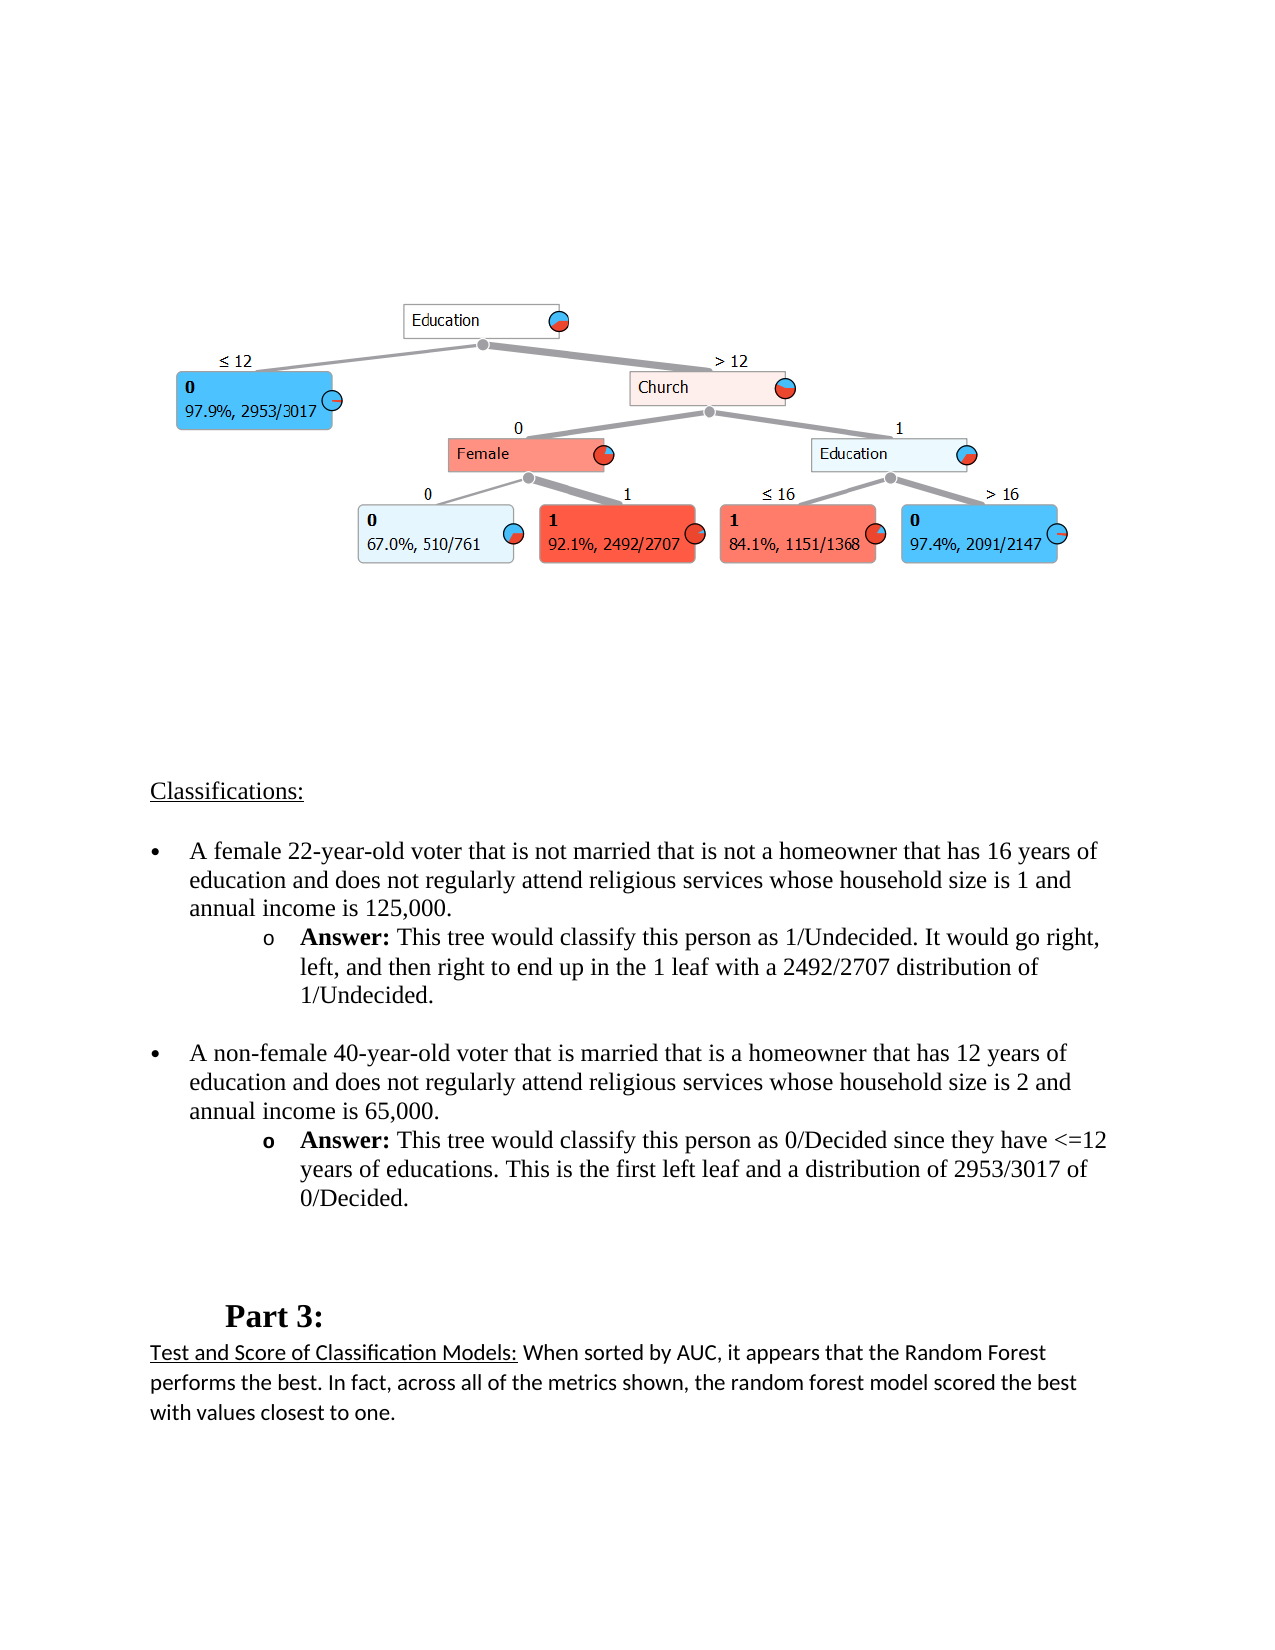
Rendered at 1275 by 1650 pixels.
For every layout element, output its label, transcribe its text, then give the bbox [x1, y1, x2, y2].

list A non-female 40-year-old voter that is married that is a homeowner that has 12 years of education and does not regularly attend religious services whose household size is 2 and annual income is 65,000. [152, 1038, 1125, 1125]
picture [150, 150, 1125, 757]
text Test and Score of Classification Models: When sorted by AUC, it appears that the Random Forest performs the best. In fact, across all of the metrics shown, the random forest model scored the best with values closest to one. [150, 1338, 1125, 1426]
subtitle Part 3: [150, 1296, 1125, 1334]
text Classifications: [150, 776, 1125, 804]
list Answer: This tree would classify this person as 0/Decided since they have <=12 years of educations. This is the first left leaf and a distribution of 2953/3017 of 0/Decided. [262, 1125, 1125, 1212]
list Answer: This tree would classify this person as 1/Undecided. It would go right, left, and then right to end up in the 1 leaf with a 2492/2707 distribution of 1/Undecided. [262, 922, 1125, 1009]
list A female 22-year-old voter that is not married that is not a homeowner that has 16 years of education and does not regularly attend religious services whose household size is 1 and annual income is 125,000. [152, 836, 1125, 922]
